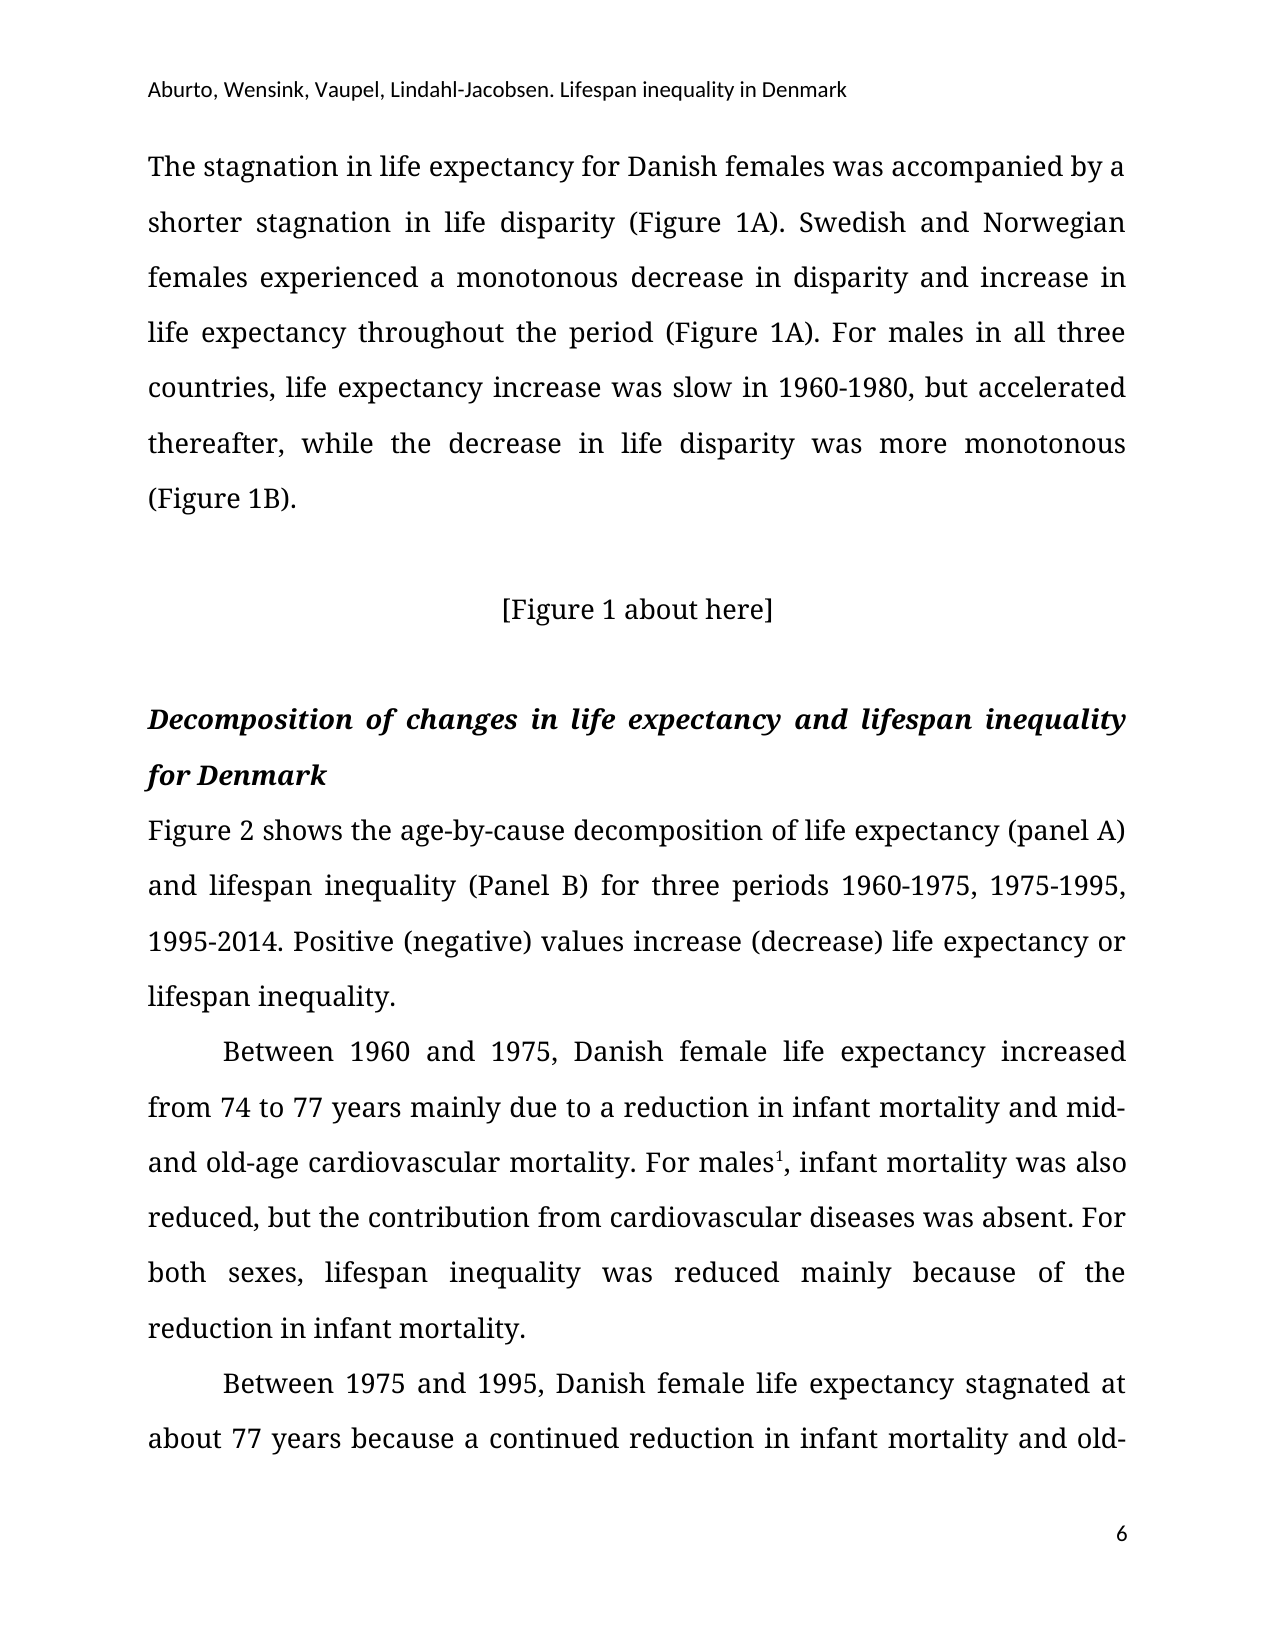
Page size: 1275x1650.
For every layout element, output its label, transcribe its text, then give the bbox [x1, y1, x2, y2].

text Figure 2 shows the age-by-cause decomposition of life expectancy (panel A) and lifespan inequality (Panel B) for three periods 1960-1975, 1975-1995, 1995-2014. Positive (negative) values increase (decrease) life expectancy or lifespan inequality. [148, 811, 1127, 1014]
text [148, 1364, 1127, 1457]
text The stagnation in life expectancy for Danish females was accompanied by a shorter stagnation in life disparity (Figure 1A). Swedish and Norwegian females experienced a monotonous decrease in disparity and increase in life expectancy throughout the period (Figure 1A). For males in all three countries, life expectancy increase was slow in 1960-1980, but accelerated thereafter, while the decrease in life disparity was more monotonous (Figure 1B). [148, 148, 1127, 516]
text Between 1960 and 1975, Danish female life expectancy increased from 74 to 77 years mainly due to a reduction in infant mortality and mid- and old-age cardiovascular mortality. For males1, infant mortality was also reduced, but the contribution from cardiovascular diseases was absent. For both sexes, lifespan inequality was reduced mainly because of the reduction in infant mortality. [148, 1033, 1127, 1346]
text Decomposition of changes in life expectancy and lifespan inequality for Denmark [148, 701, 1127, 793]
text [Figure 1 about here] [148, 590, 1127, 627]
